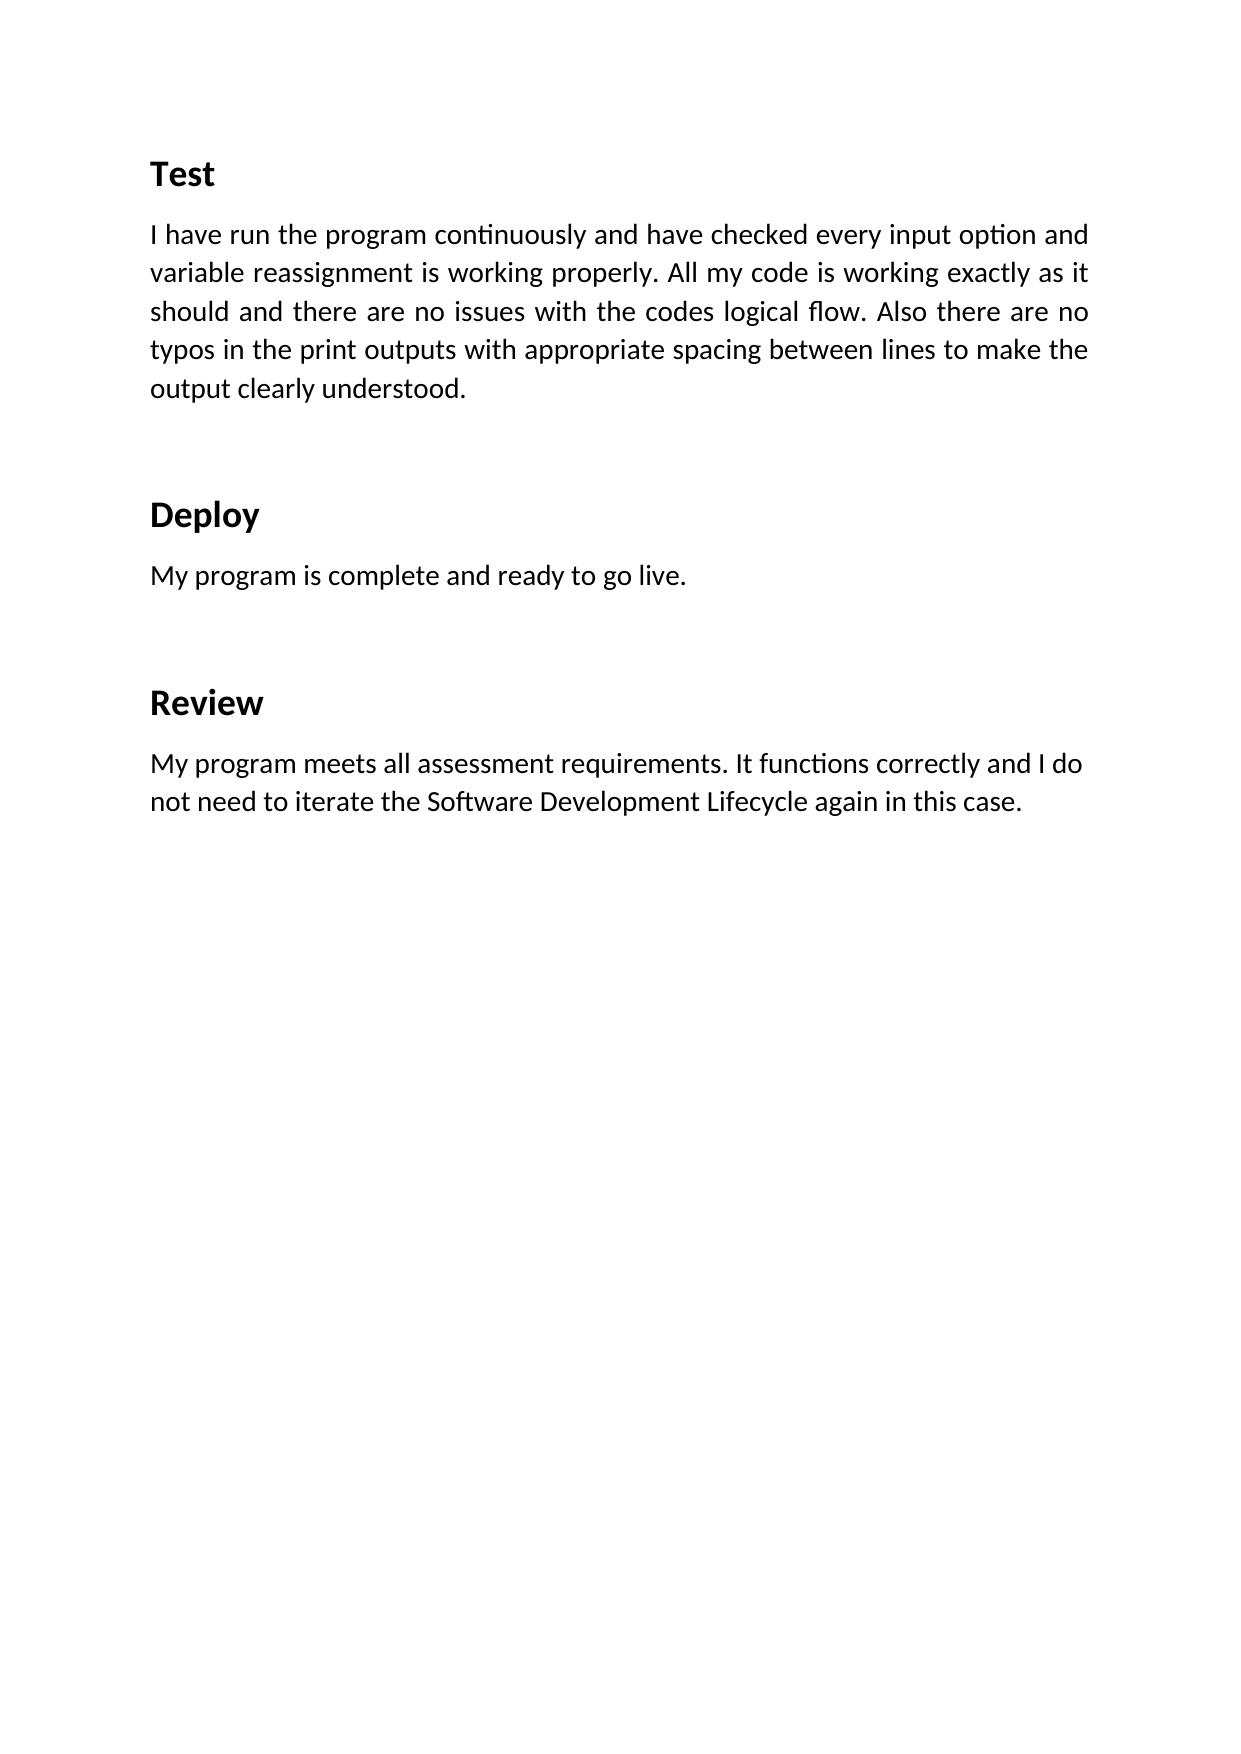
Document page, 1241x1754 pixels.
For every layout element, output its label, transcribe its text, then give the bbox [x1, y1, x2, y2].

text Test [150, 150, 1090, 196]
text Deploy [150, 491, 1090, 537]
text I have run the program continuously and have checked every input option and variable reassignment is working properly. All my code is working exactly as it should and there are no issues with the codes logical flow. Also there are no typos in the print outputs with appropriate spacing between lines to make the output clearly understood. [150, 216, 1090, 406]
text Review [150, 678, 1090, 724]
text My program meets all assessment requirements. It functions correctly and I do not need to iterate the Software Development Lifecycle again in this case. [150, 745, 1090, 819]
text My program is complete and ready to go live. [150, 557, 1090, 593]
